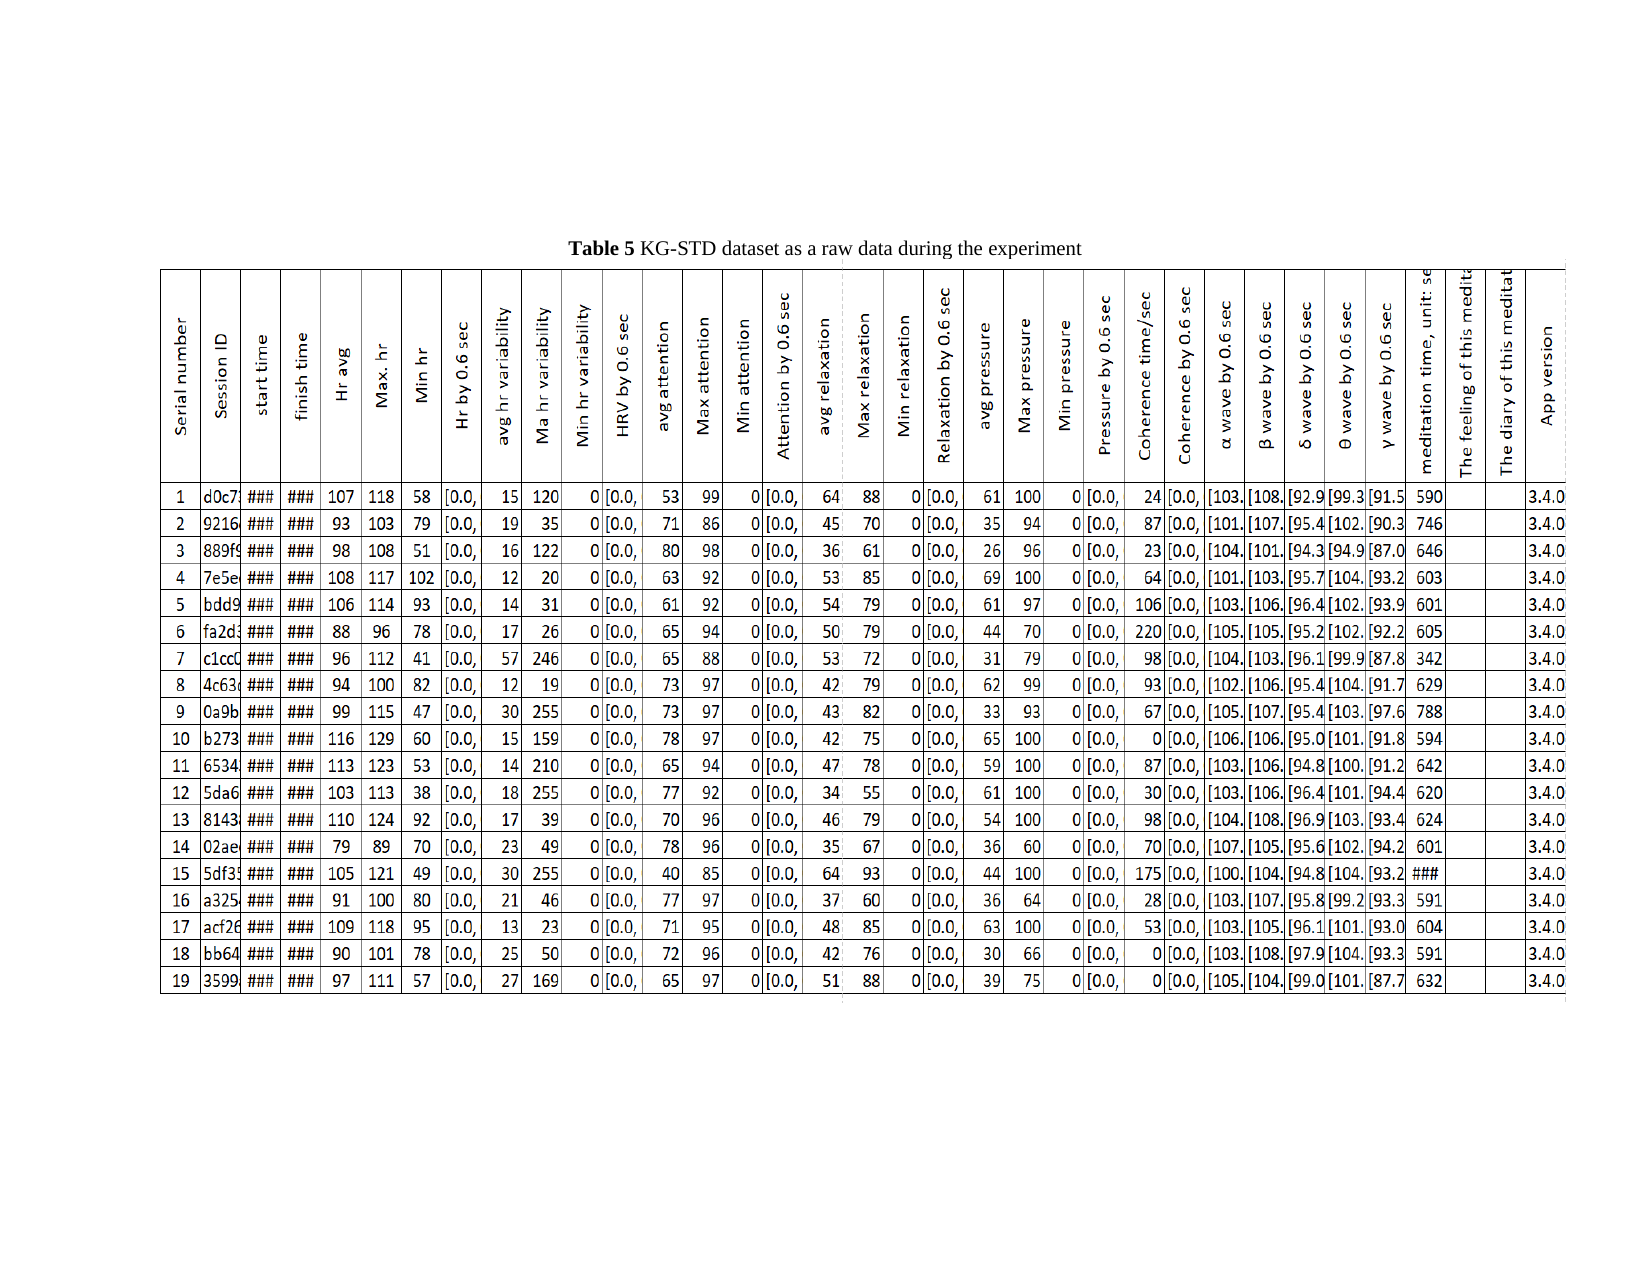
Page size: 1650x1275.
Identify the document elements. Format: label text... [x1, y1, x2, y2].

text Table 5 KG-STD dataset as a raw data during the experiment [150, 236, 1500, 259]
picture [150, 259, 1575, 1003]
